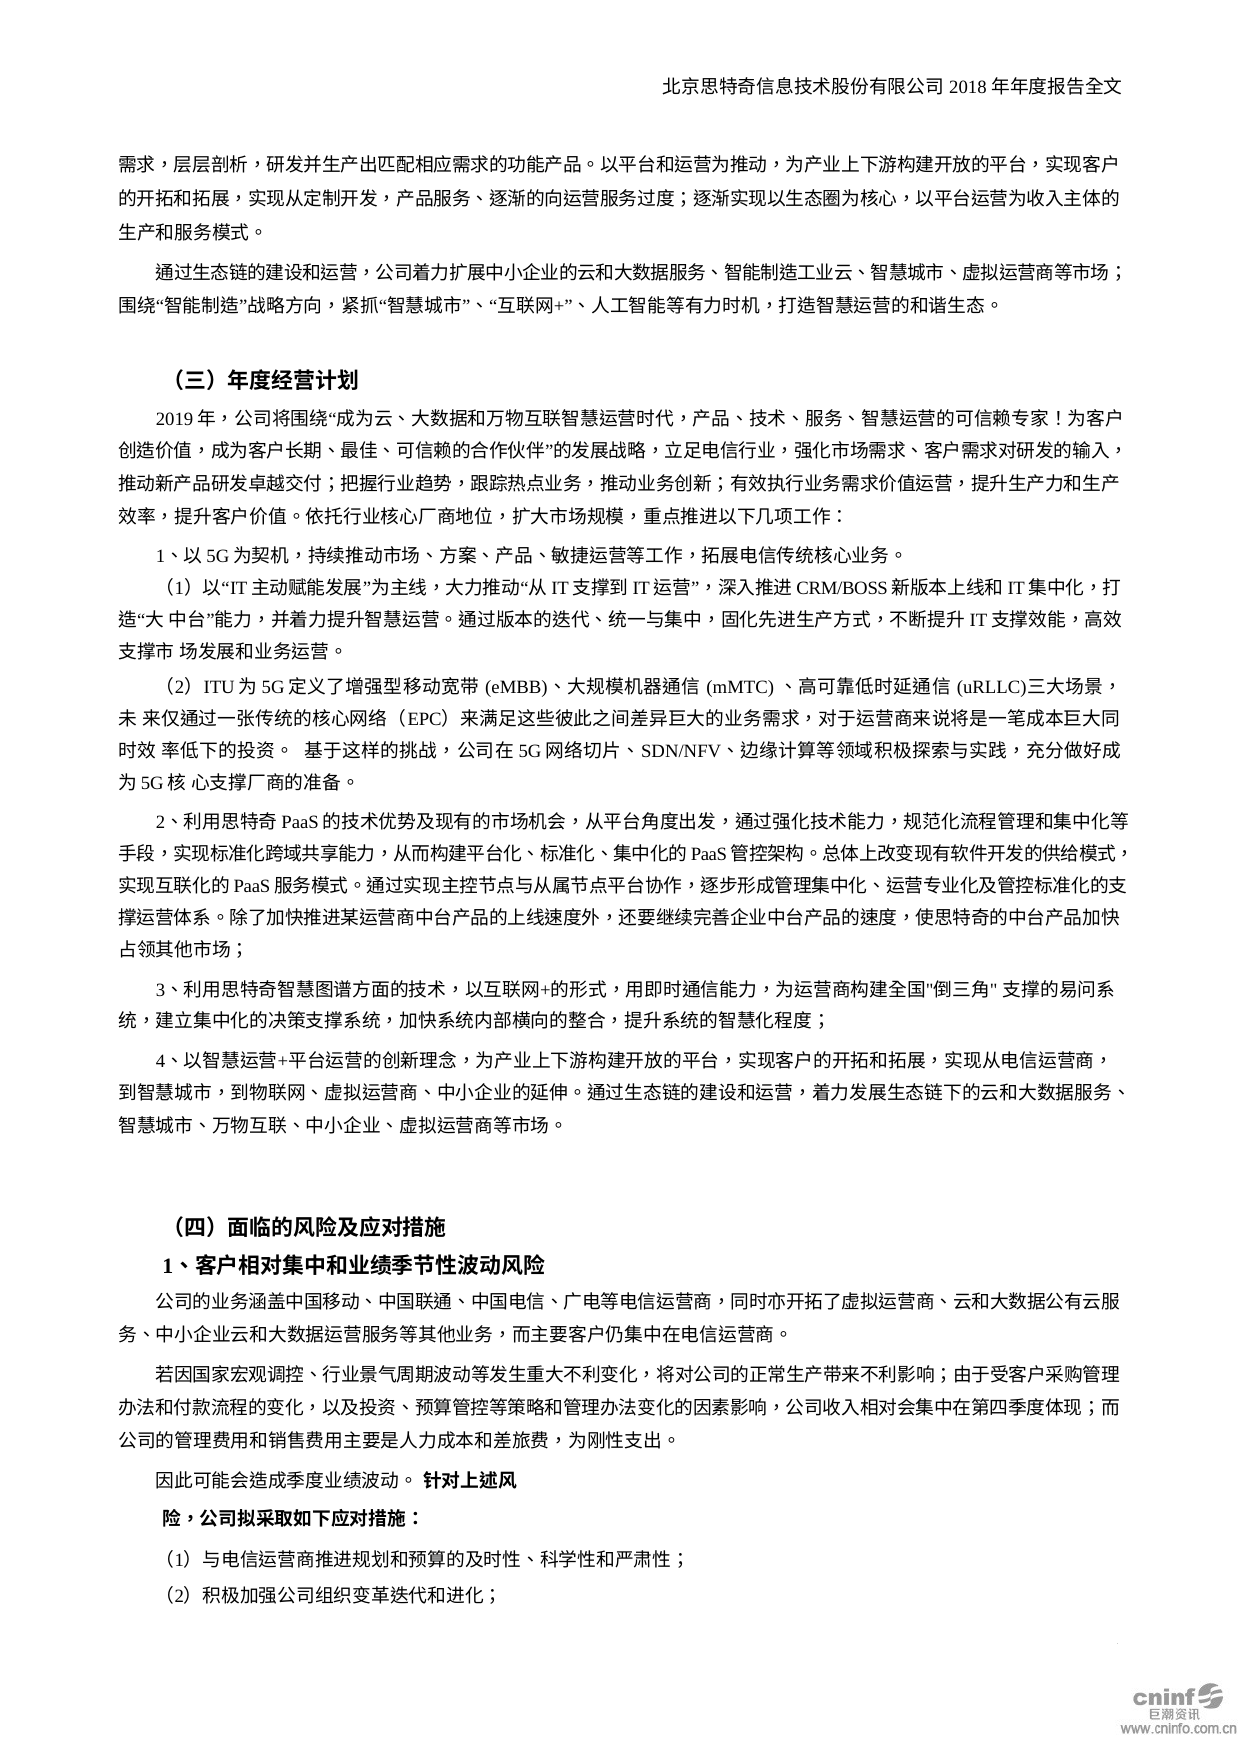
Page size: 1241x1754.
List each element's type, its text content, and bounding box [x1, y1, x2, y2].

text 2019年，公司将围绕“成为云、大数据和万物互联智慧运营时代，产品、技术、服务、智慧运营的可信赖专家！为客户 创造价值，成为客户长期、最佳、可信赖的合作伙伴”的发展战略，立足电信行业，强化市场需求、客户需求对研发的输入， 推动新产品研发卓越交付；把握行业趋势，跟踪热点业务，推动业务创新；有效执行业务需求价值运营，提升生产力和生产 效率，提升客户价值。依托行业核心厂商地位，扩大市场规模，重点推进以下几项工作： [118, 405, 1138, 528]
text （2）ITU为5G定义了增强型移动宽带 (eMBB)、大规模机器通信 (mMTC) 、高可靠低时延通信 (uRLLC)三大场景，未 来仅通过一张传统的核心网络（EPC）来满足这些彼此之间差异巨大的业务需求，对于运营商来说将是一笔成本巨大同时效 率低下的投资。 基于这样的挑战，公司在5G网络切片、SDN/NFV、边缘计算等领域积极探索与实践，充分做好成为5G核 心支撑厂商的准备。 [118, 673, 1123, 794]
text （1）以“IT主动赋能发展”为主线，大力推动“从IT支撑到IT运营”，深入推进CRM/BOSS新版本上线和IT集中化，打造“大 中台”能力，并着力提升智慧运营。通过版本的迭代、统一与集中，固化先进生产方式，不断提升IT支撑效能，高效支撑市 场发展和业务运营。 [118, 574, 1122, 664]
subtitle （三）年度经营计划 [162, 365, 1138, 395]
text （2）积极加强公司组织变革迭代和进化； [156, 1582, 1138, 1608]
text 若因国家宏观调控、行业景气周期波动等发生重大不利变化，将对公司的正常生产带来不利影响；由于受客户采购管理 办法和付款流程的变化，以及投资、预算管控等策略和管理办法变化的因素影响，公司收入相对会集中在第四季度体现；而 公司的管理费用和销售费用主要是人力成本和差旅费，为刚性支出。 [118, 1361, 1123, 1453]
text 通过生态链的建设和运营，公司着力扩展中小企业的云和大数据服务、智能制造工业云、智慧城市、虚拟运营商等市场； 围绕“智能制造”战略方向，紧抓“智慧城市”、“互联网+”、人工智能等有力时机，打造智慧运营的和谐生态。 [118, 259, 1138, 318]
text 4、以智慧运营+平台运营的创新理念，为产业上下游构建开放的平台，实现客户的开拓和拓展，实现从电信运营商， 到智慧城市，到物联网、虚拟运营商、中小企业的延伸。通过生态链的建设和运营，着力发展生态链下的云和大数据服务、 智慧城市、万物互联、中小企业、虚拟运营商等市场。 [118, 1047, 1133, 1138]
text 因此可能会造成季度业绩波动。 针对上述风险，公司拟采取如下应对措施： [155, 1467, 522, 1531]
subtitle 1、客户相对集中和业绩季节性波动风险 [162, 1250, 1138, 1279]
text 需求，层层剖析，研发并生产出匹配相应需求的功能产品。以平台和运营为推动，为产业上下游构建开放的平台，实现客户 的开拓和拓展，实现从定制开发，产品服务、逐渐的向运营服务过度；逐渐实现以生态圈为核心，以平台运营为收入主体的 生产和服务模式。 [118, 151, 1122, 245]
subtitle （四）面临的风险及应对措施 [162, 1212, 1138, 1242]
text （1）与电信运营商推进规划和预算的及时性、科学性和严肃性； [156, 1546, 1138, 1572]
picture [1115, 1680, 1240, 1737]
text 3、利用思特奇智慧图谱方面的技术，以互联网+的形式，用即时通信能力，为运营商构建全国"倒三角" 支撑的易问系 统，建立集中化的决策支撑系统，加快系统内部横向的整合，提升系统的智慧化程度； [118, 976, 1138, 1033]
text 1、以5G为契机，持续推动市场、方案、产品、敏捷运营等工作，拓展电信传统核心业务。 [156, 542, 1138, 568]
text 公司的业务涵盖中国移动、中国联通、中国电信、广电等电信运营商，同时亦开拓了虚拟运营商、云和大数据公有云服 务、中小企业云和大数据运营服务等其他业务，而主要客户仍集中在电信运营商。 [118, 1288, 1138, 1347]
text 2、利用思特奇PaaS的技术优势及现有的市场机会，从平台角度出发，通过强化技术能力，规范化流程管理和集中化等 手段，实现标准化跨域共享能力，从而构建平台化、标准化、集中化的PaaS管控架构。总体上改变现有软件开发的供给模式， 实现互联化的PaaS服务模式。通过实现主控节点与从属节点平台协作，逐步形成管理集中化、运营专业化及管控标准化的支 撑运营体系。除了加快推进某运营商中台产品的上线速度外，还要继续完善企业中台产品的速度，使思特奇的中台产品加快 占领其他市场； [118, 808, 1138, 962]
